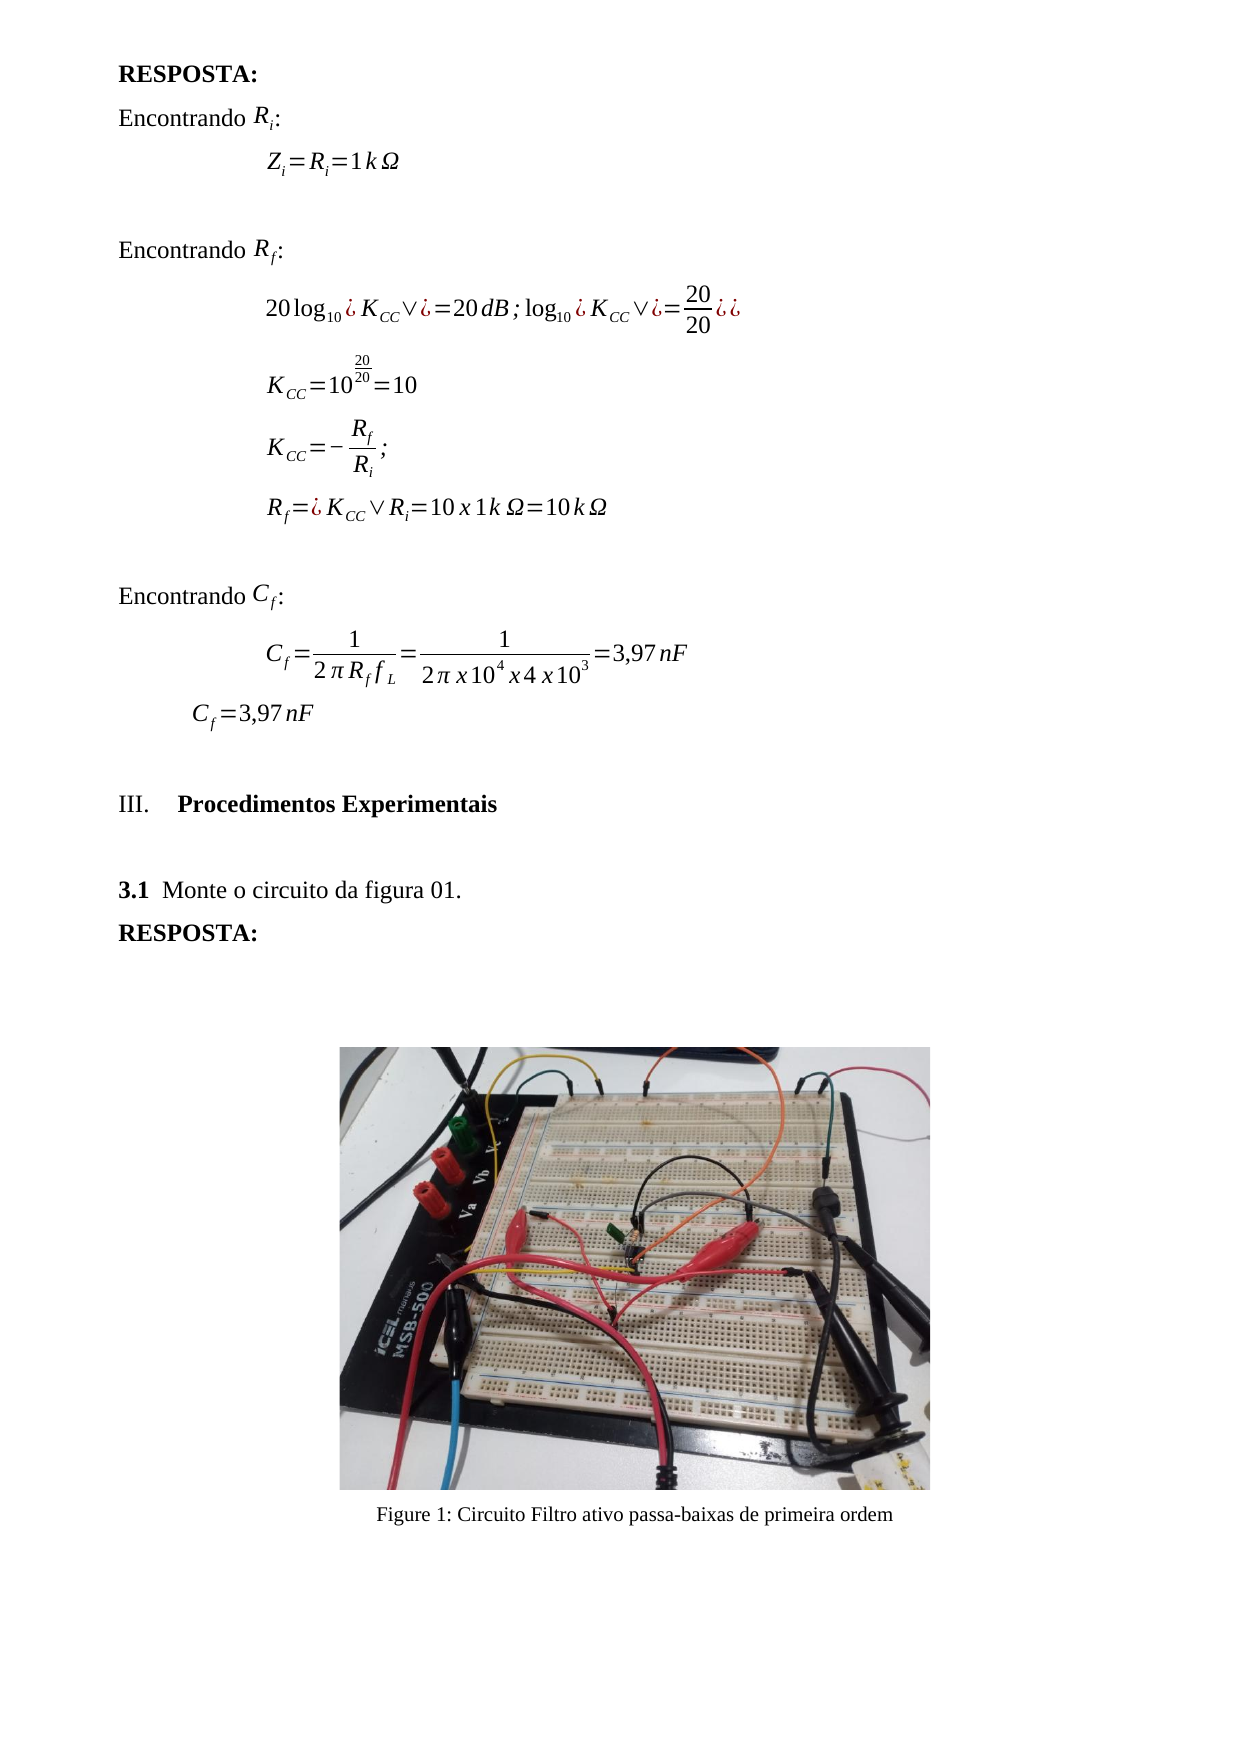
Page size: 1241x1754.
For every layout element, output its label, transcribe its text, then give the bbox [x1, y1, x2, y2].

list Figure 1: Circuito Filtro ativo passa-baixas de primeira ordem [118, 1502, 1152, 1526]
list 3.1 Monte o circuito da figura 01. [118, 875, 1152, 904]
list Encontrando : [118, 579, 1152, 611]
list Procedimentos Experimentais [118, 789, 1152, 818]
list Encontrando : [118, 102, 1152, 133]
list Encontrando : [118, 234, 1152, 266]
list RESPOSTA: [118, 59, 1152, 88]
picture [339, 1047, 930, 1490]
list RESPOSTA: [118, 918, 1152, 947]
